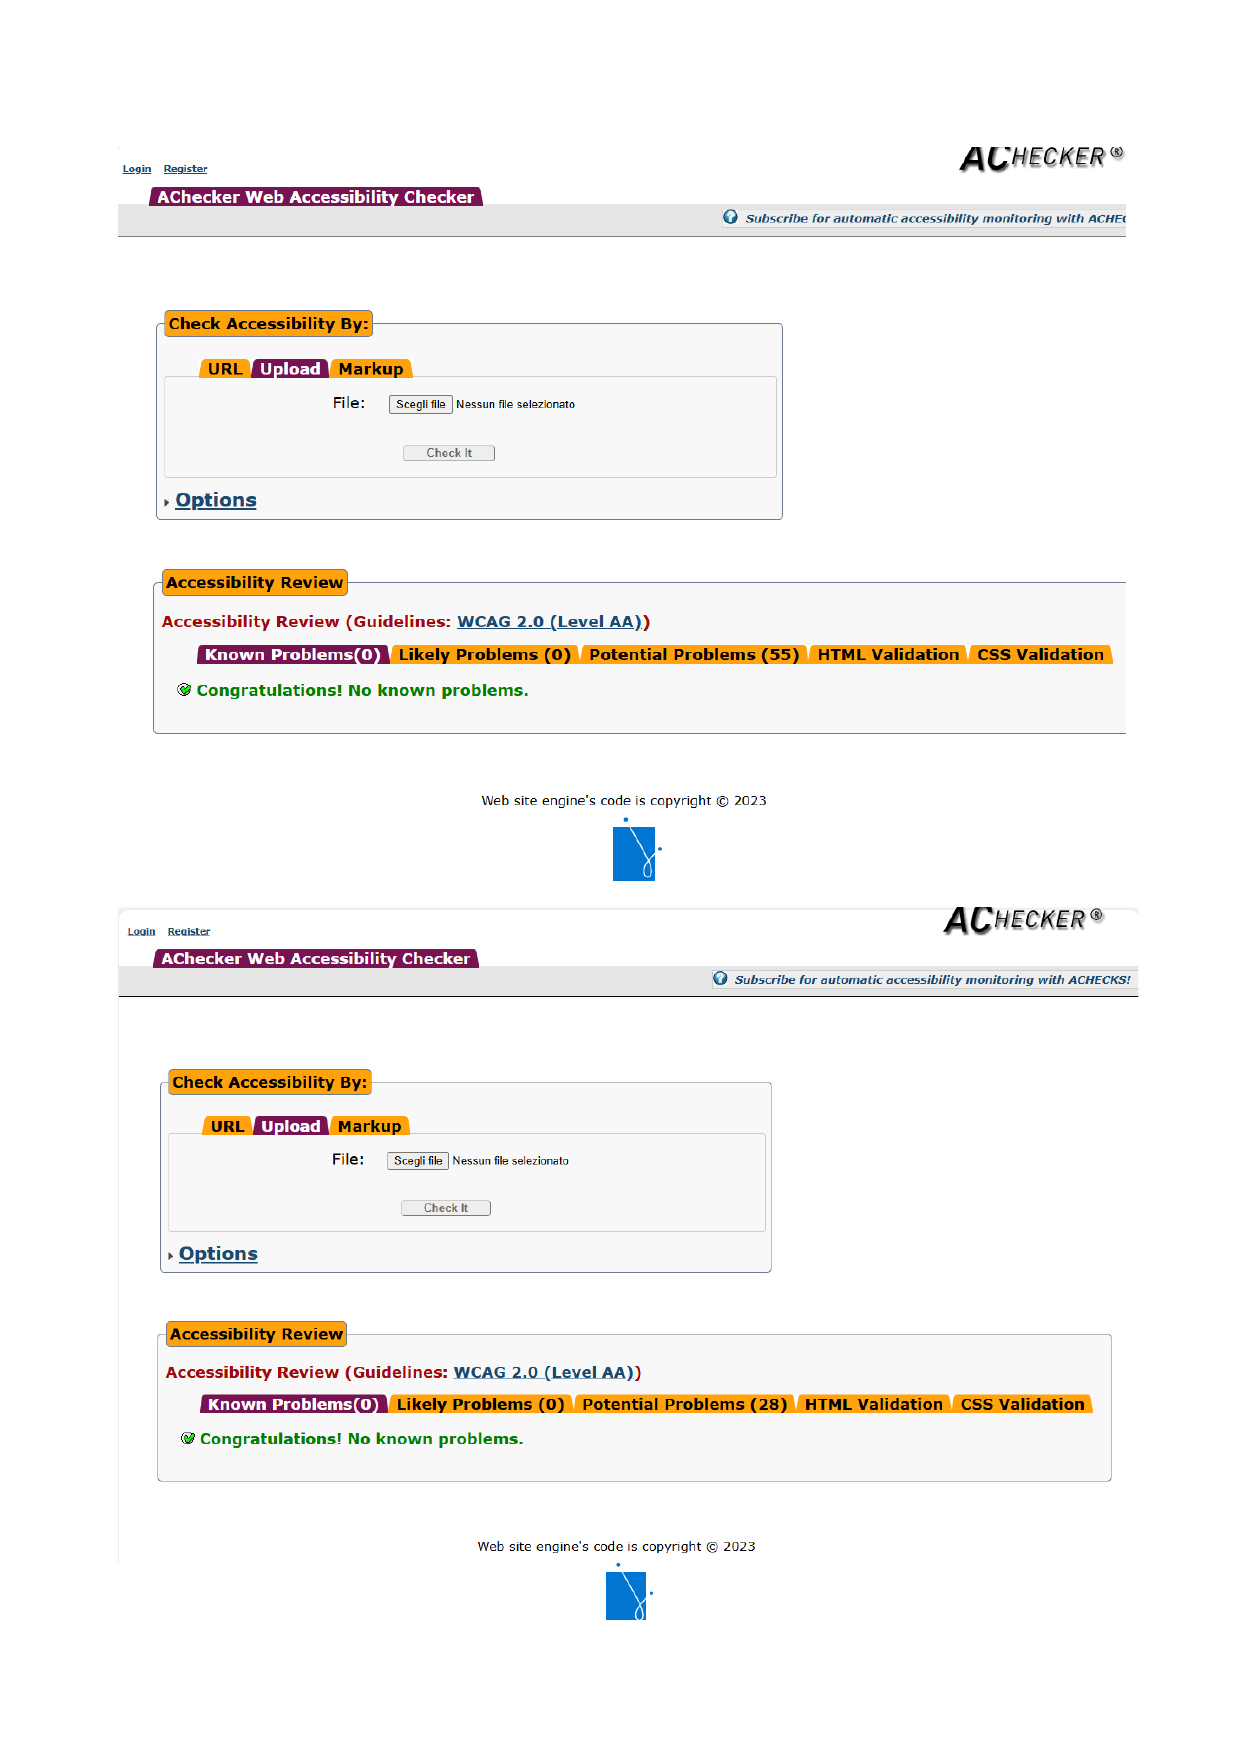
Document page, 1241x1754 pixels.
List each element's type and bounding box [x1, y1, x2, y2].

picture [118, 147, 1126, 889]
picture [118, 907, 1139, 1620]
